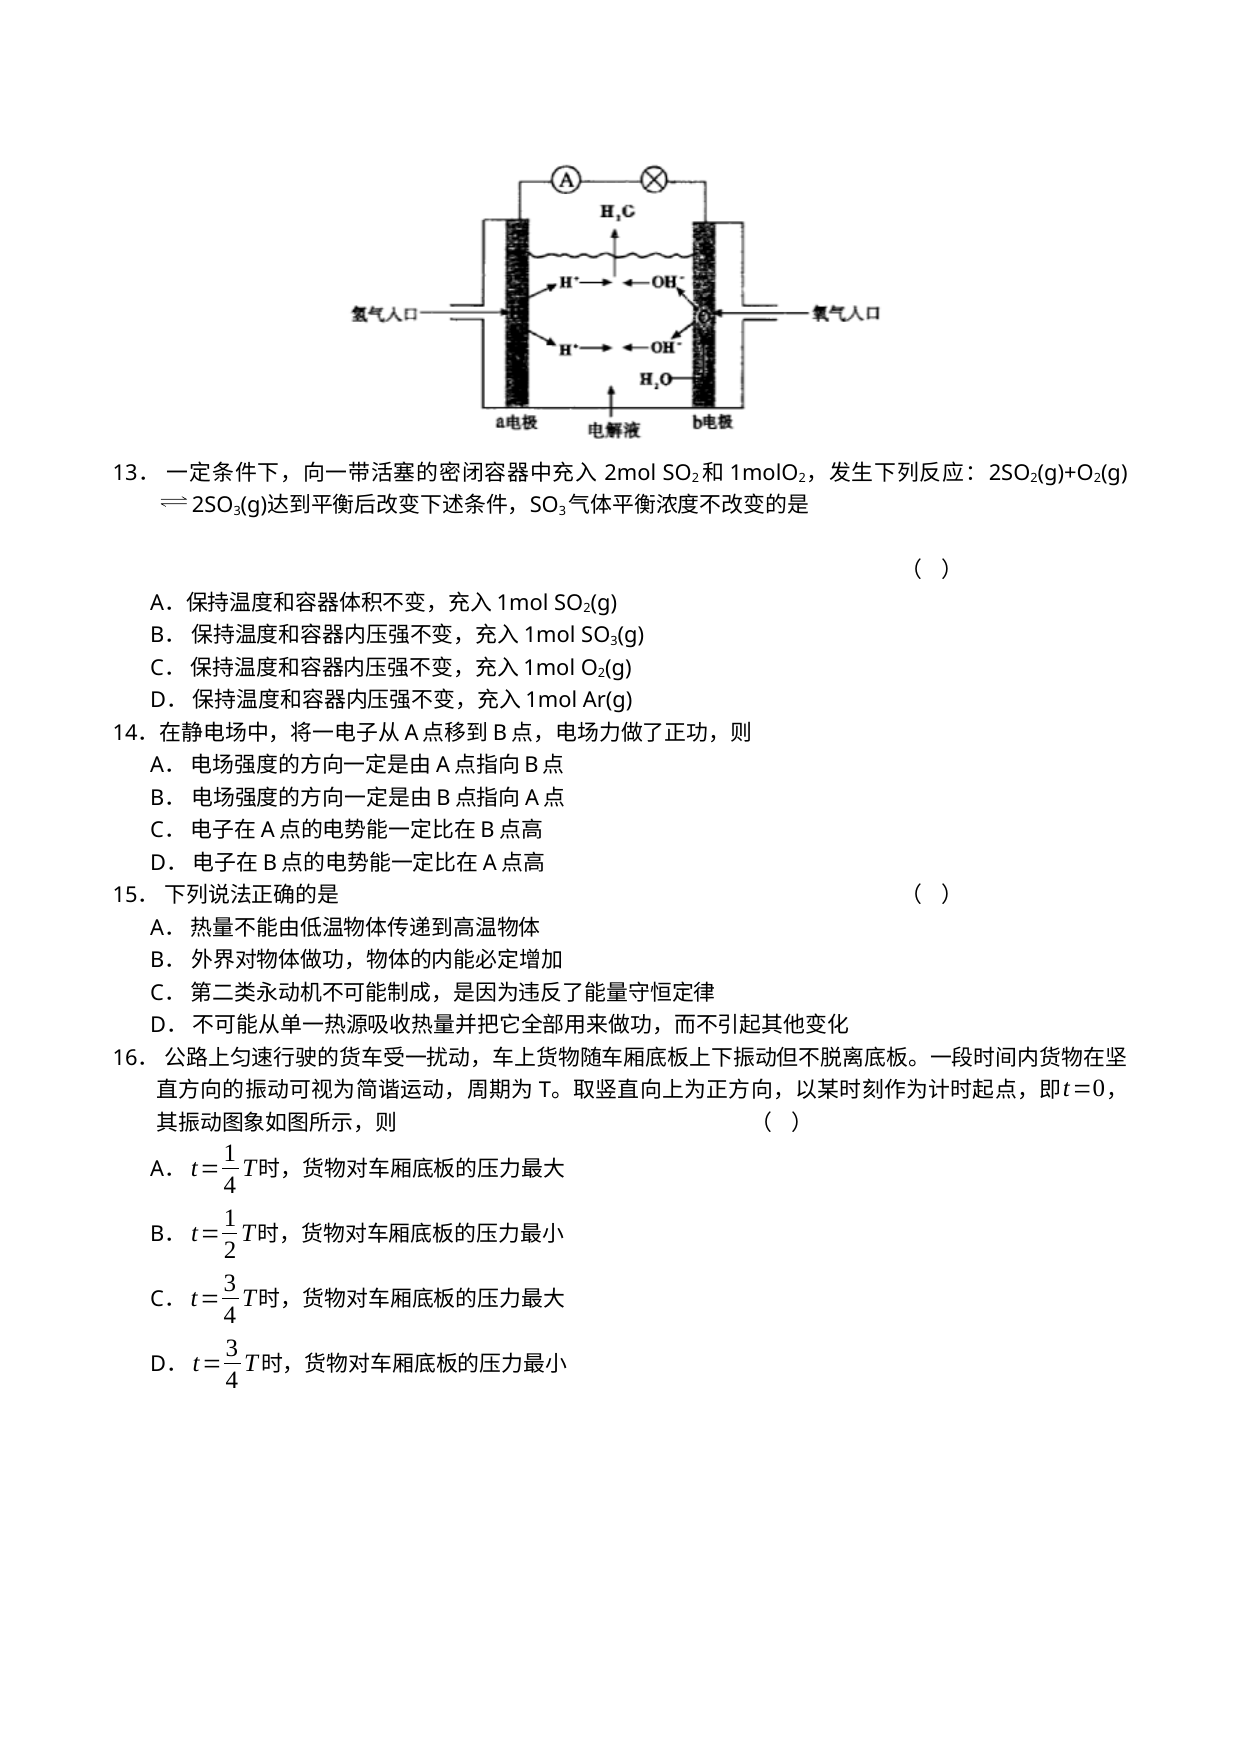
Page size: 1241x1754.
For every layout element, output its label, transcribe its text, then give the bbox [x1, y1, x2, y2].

text D． 电子在B点的电势能一定比在A点高 [112, 844, 1128, 877]
text D． 时，货物对车厢底板的压力最小 [112, 1332, 1128, 1397]
text C． 时，货物对车厢底板的压力最大 [112, 1267, 1128, 1332]
text C． 第二类永动机不可能制成，是因为违反了能量守恒定律 [112, 974, 1128, 1007]
text D． 保持温度和容器内压强不变，充入1mol Ar(g) [112, 682, 1128, 714]
text C． 保持温度和容器内压强不变，充入1mol O2(g) [112, 649, 1128, 682]
text A． 时，货物对车厢底板的压力最大 [112, 1137, 1128, 1202]
text B． 保持温度和容器内压强不变，充入1mol SO3(g) [112, 617, 1128, 649]
text D． 不可能从单一热源吸收热量并把它全部用来做功，而不引起其他变化 [112, 1007, 1128, 1039]
text A． 热量不能由低温物体传递到高温物体 [112, 909, 1128, 942]
text C． 电子在A点的电势能一定比在B点高 [112, 812, 1128, 844]
text 15． 下列说法正确的是 （ ） [112, 877, 1128, 909]
text 13． 一定条件下，向一带活塞的密闭容器中充入2mol SO2和1molO2，发生下列反应：2SO2(g)+O2(g) 2SO3(g)达到平衡后改变下述条件，SO3气体平衡浓度不改变的是 [112, 454, 1128, 552]
text B． 电场强度的方向一定是由B点指向A点 [112, 779, 1128, 812]
text 14．在静电场中，将一电子从A点移到B点，电场力做了正功，则 [112, 714, 1128, 747]
text A．保持温度和容器体积不变，充入1mol SO2(g) [112, 584, 1128, 617]
text A． 电场强度的方向一定是由A点指向B点 [112, 747, 1128, 779]
text B． 时，货物对车厢底板的压力最小 [112, 1202, 1128, 1267]
text B． 外界对物体做功，物体的内能必定增加 [112, 942, 1128, 974]
text 16． 公路上匀速行驶的货车受一扰动，车上货物随车厢底板上下振动但不脱离底板。一段时间内货物在坚直方向的振动可视为简谐运动，周期为T。取竖直向上为正方向，以某时刻作为计时起点，即，其振动图象如图所示，则 （ ） [112, 1039, 1128, 1137]
text （ ） [112, 552, 1128, 584]
